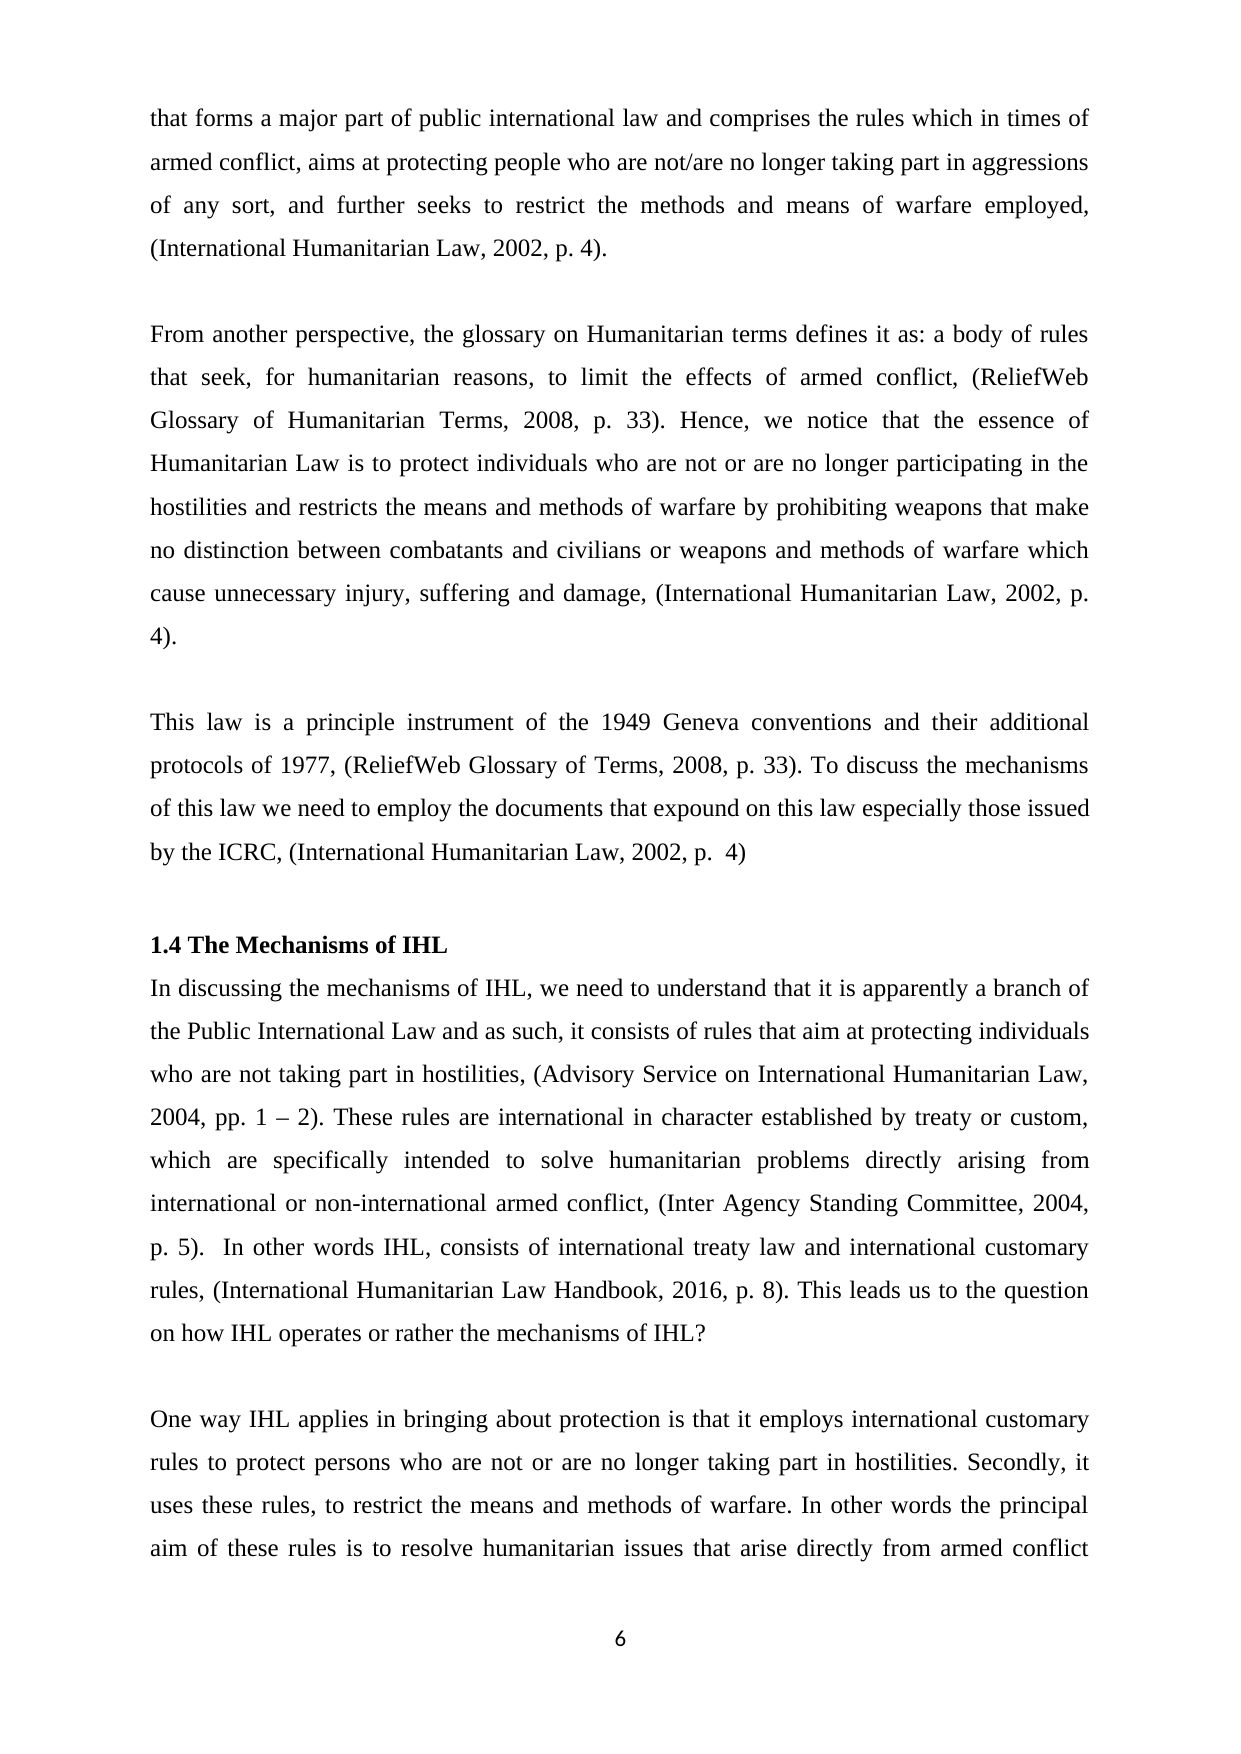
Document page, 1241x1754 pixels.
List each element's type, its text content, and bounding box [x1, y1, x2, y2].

text From another perspective, the glossary on Humanitarian terms defines it as: a body of rules that seek, for humanitarian reasons, to limit the effects of armed conflict, (ReliefWeb Glossary of Humanitarian Terms, 2008, p. 33). Hence, we notice that the essence of Humanitarian Law is to protect individuals who are not or are no longer participating in the hostilities and restricts the means and methods of warfare by prohibiting weapons that make no distinction between combatants and civilians or weapons and methods of warfare which cause unnecessary injury, suffering and damage, (International Humanitarian Law, 2002, p. 4). [150, 319, 1090, 650]
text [150, 1404, 1090, 1562]
text In discussing the mechanisms of IHL, we need to understand that it is apparently a branch of the Public International Law and as such, it consists of rules that aim at protecting individuals who are not taking part in hostilities, (Advisory Service on International Humanitarian Law, 2004, pp. 1 – 2). These rules are international in character established by treaty or custom, which are specifically intended to solve humanitarian problems directly arising from international or non-international armed conflict, (Inter Agency Standing Committee, 2004, p. 5). In other words IHL, consists of international treaty law and international customary rules, (International Humanitarian Law Handbook, 2016, p. 8). This leads us to the question on how IHL operates or rather the mechanisms of IHL? [150, 973, 1090, 1347]
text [150, 103, 1090, 262]
text This law is a principle instrument of the 1949 Geneva conventions and their additional protocols of 1977, (ReliefWeb Glossary of Terms, 2008, p. 33). To discuss the mechanisms of this law we need to employ the documents that expound on this law especially those issued by the ICRC, (International Humanitarian Law, 2002, p. 4) [150, 707, 1090, 865]
subtitle 1.4 The Mechanisms of IHL [150, 930, 1090, 958]
